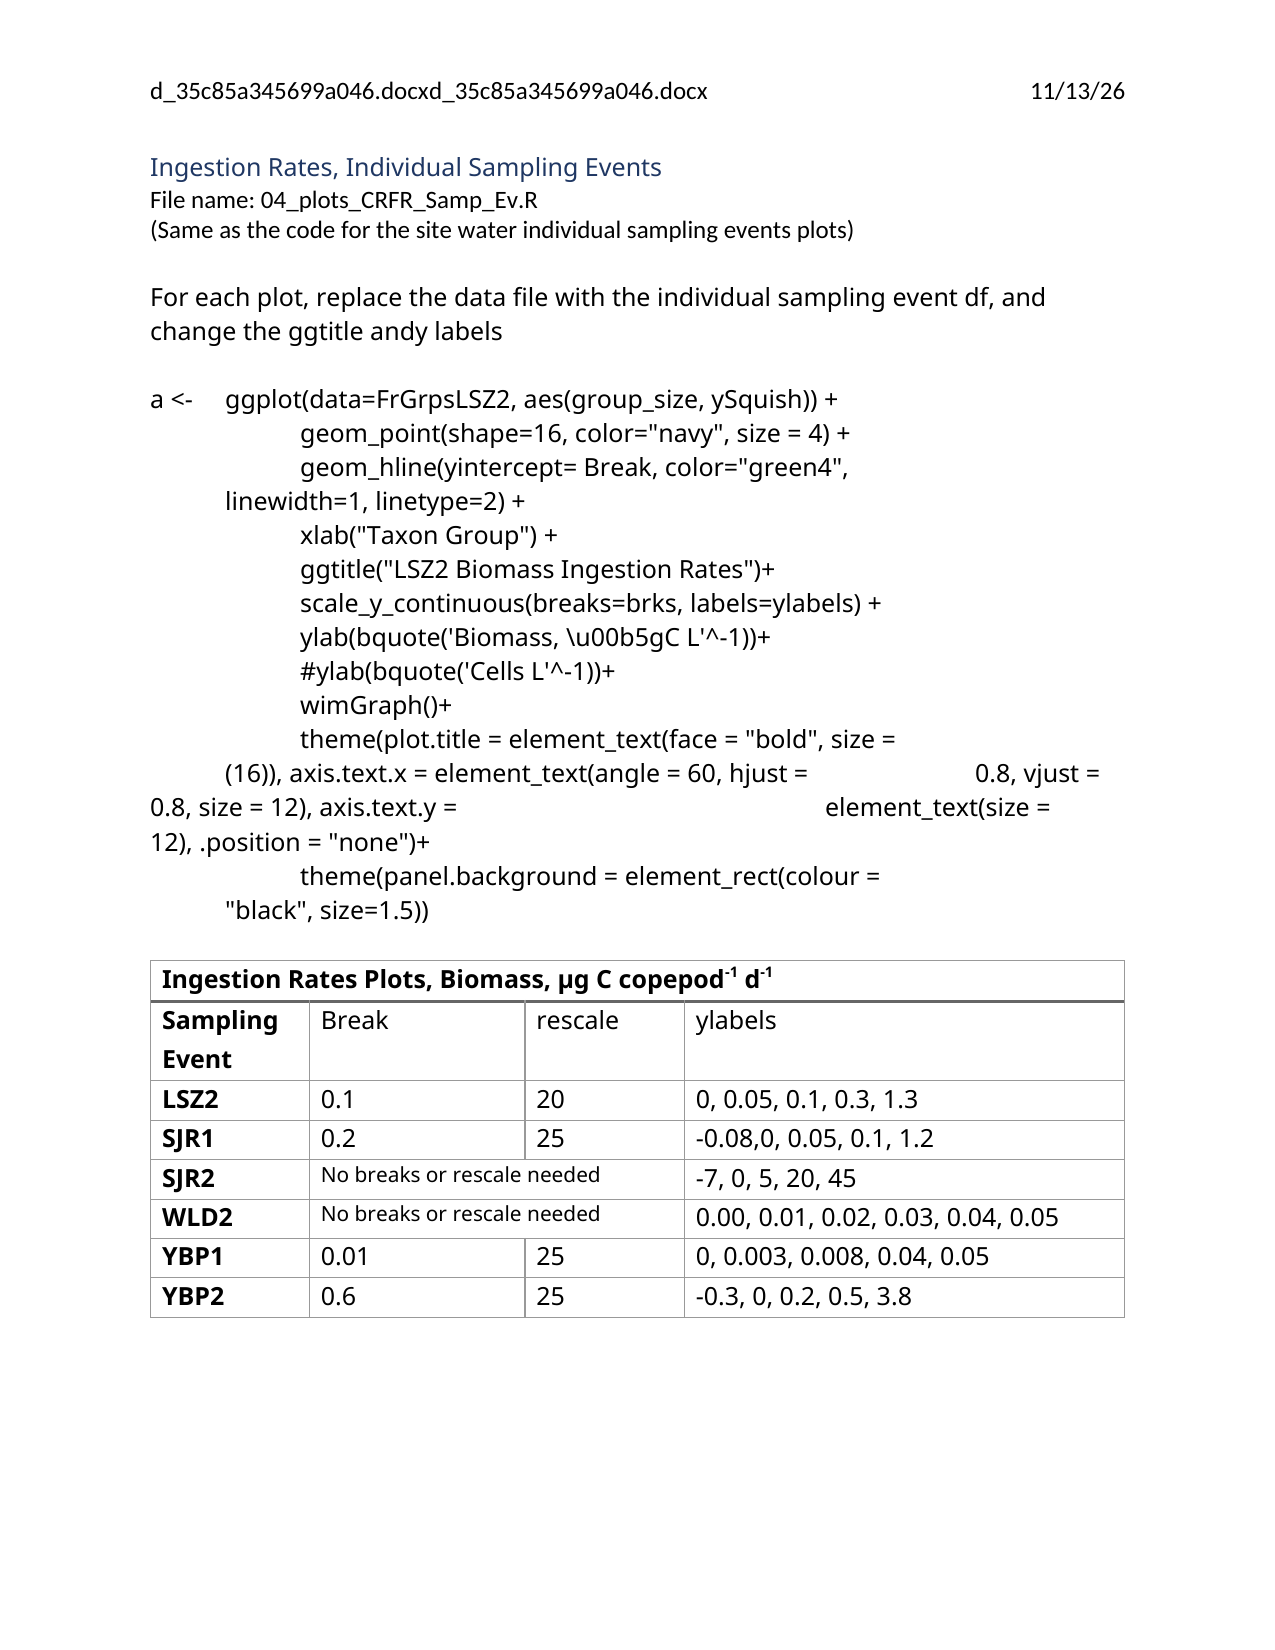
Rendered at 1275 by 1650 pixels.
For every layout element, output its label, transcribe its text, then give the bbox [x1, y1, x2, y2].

table_cell 25 [526, 1278, 684, 1317]
table_cell 0.6 [310, 1278, 524, 1317]
table_cell 0.01 [310, 1239, 524, 1277]
text geom_hline(yintercept= Break, color="green4", linewidth=1, linetype=2) + [150, 449, 1125, 518]
table_cell 0.00, 0.01, 0.02, 0.03, 0.04, 0.05 [685, 1200, 1124, 1238]
text #ylab(bquote('Cells L'^-1))+ [150, 654, 1125, 688]
table_cell rescale [526, 1003, 684, 1080]
text ggtitle("LSZ2 Biomass Ingestion Rates")+ [150, 552, 1125, 586]
table_cell YBP2 [151, 1278, 309, 1317]
table_cell YBP1 [151, 1239, 309, 1277]
table_cell Sampling Event [151, 1003, 309, 1080]
text theme(plot.title = element_text(face = "bold", size = (16)), axis.text.x = element_text(angle = 60, hjust = 0.8, vjust = 0.8, size = 12), axis.text.y = element_text(size = 12), .position = "none")+ [150, 722, 1125, 858]
table_cell WLD2 [151, 1200, 309, 1238]
text For each plot, replace the data file with the individual sampling event df, and change the ggtitle andy labels [150, 279, 1125, 347]
table_cell 0.2 [310, 1121, 524, 1159]
text a <- ggplot(data=FrGrpsLSZ2, aes(group_size, ySquish)) + [150, 381, 1125, 415]
table_cell -0.08,0, 0.05, 0.1, 1.2 [685, 1121, 1124, 1159]
text theme(panel.background = element_rect(colour = "black", size=1.5)) [150, 858, 1125, 926]
table_header Ingestion Rates Plots, Biomass, µg C copepod-1 d-1 [151, 961, 1124, 1000]
text wimGraph()+ [150, 688, 1125, 722]
subtitle Ingestion Rates, Individual Sampling Events [150, 150, 1125, 184]
table_cell Break [310, 1003, 524, 1080]
table_cell 0, 0.05, 0.1, 0.3, 1.3 [685, 1081, 1124, 1120]
text scale_y_continuous(breaks=brks, labels=ylabels) + [150, 586, 1125, 620]
table_cell 0.1 [310, 1081, 524, 1120]
text File name: 04_plots_CRFR_Samp_Ev.R [150, 184, 1125, 214]
table_cell -0.3, 0, 0.2, 0.5, 3.8 [685, 1278, 1124, 1317]
text geom_point(shape=16, color="navy", size = 4) + [150, 415, 1125, 449]
table_cell SJR2 [151, 1160, 309, 1198]
table_cell 25 [526, 1239, 684, 1277]
table_cell No breaks or rescale needed [310, 1160, 684, 1198]
table_cell LSZ2 [151, 1081, 309, 1120]
text (Same as the code for the site water individual sampling events plots) [150, 214, 1125, 245]
table_cell SJR1 [151, 1121, 309, 1159]
table_cell ylabels [685, 1003, 1124, 1080]
table_cell -7, 0, 5, 20, 45 [685, 1160, 1124, 1198]
table_cell No breaks or rescale needed [310, 1200, 684, 1238]
text ylab(bquote('Biomass, \u00b5gC L'^-1))+ [150, 620, 1125, 654]
text xlab("Taxon Group") + [150, 518, 1125, 552]
table_cell 20 [526, 1081, 684, 1120]
table_cell 25 [526, 1121, 684, 1159]
table_cell 0, 0.003, 0.008, 0.04, 0.05 [685, 1239, 1124, 1277]
